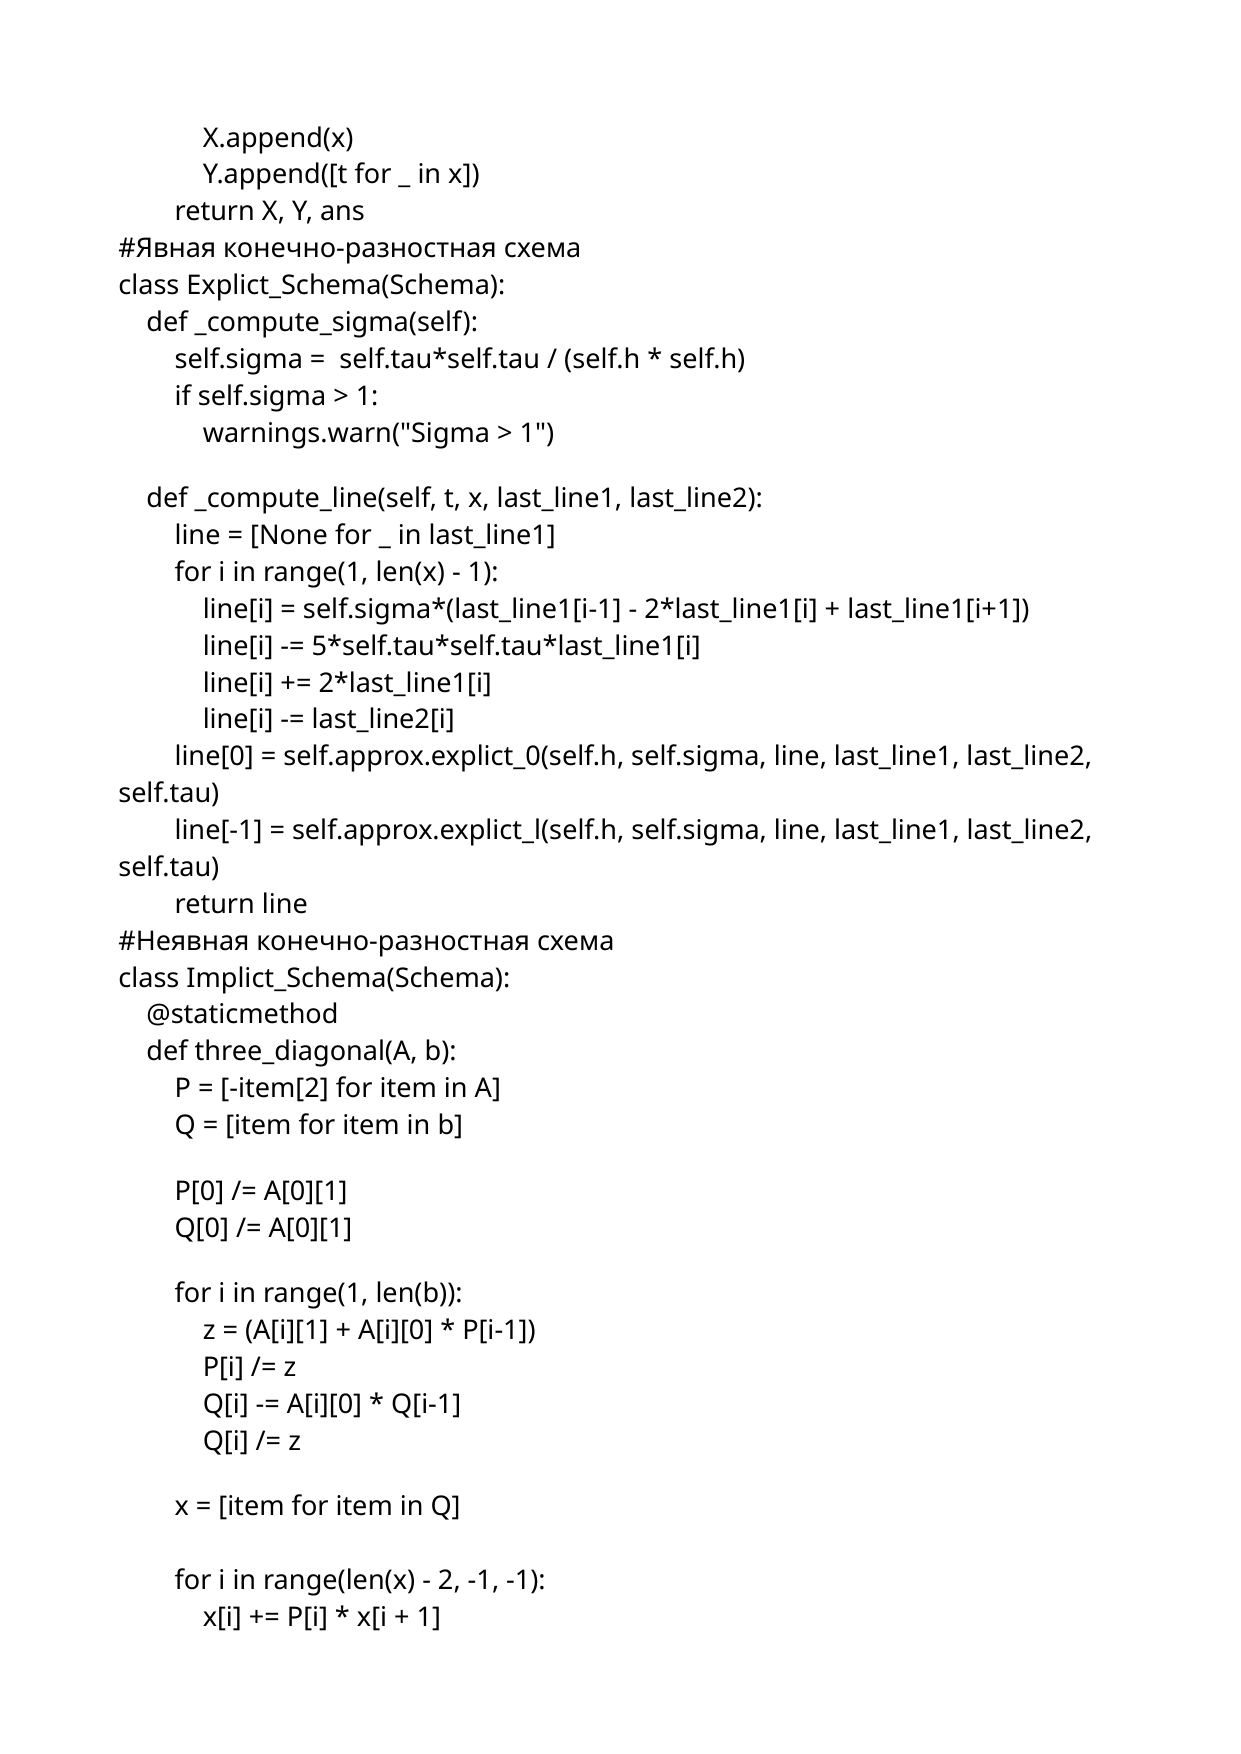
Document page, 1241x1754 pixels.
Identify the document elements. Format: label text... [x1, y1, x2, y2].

text P[0] /= A[0][1] [118, 1171, 1122, 1208]
text P[i] /= z [118, 1347, 1122, 1384]
text self.sigma = self.tau*self.tau / (self.h * self.h) [118, 339, 1122, 376]
text if self.sigma > 1: [118, 376, 1122, 413]
text for i in range(1, len(b)): [118, 1274, 1122, 1311]
text line[-1] = self.approx.explict_l(self.h, self.sigma, line, last_line1, last_line2, self.tau) [118, 811, 1122, 884]
text x = [item for item in Q] [118, 1487, 1122, 1524]
text def _compute_line(self, t, x, last_line1, last_line2): [118, 479, 1122, 516]
text line = [None for _ in last_line1] [118, 516, 1122, 552]
text Q = [item for item in b] [118, 1106, 1122, 1142]
text warnings.warn("Sigma > 1") [118, 413, 1122, 450]
text class Implict_Schema(Schema): [118, 958, 1122, 995]
text #Неявная конечно-разностная схема [118, 921, 1122, 958]
text line[i] += 2*last_line1[i] [118, 663, 1122, 700]
text line[i] -= last_line2[i] [118, 700, 1122, 737]
text Q[i] -= A[i][0] * Q[i-1] [118, 1384, 1122, 1421]
text line[i] = self.sigma*(last_line1[i-1] - 2*last_line1[i] + last_line1[i+1]) [118, 589, 1122, 626]
text Y.append([t for _ in x]) [118, 155, 1122, 192]
text X.append(x) [118, 118, 1122, 155]
text @staticmethod [118, 995, 1122, 1032]
text class Explict_Schema(Schema): [118, 266, 1122, 302]
text Q[i] /= z [118, 1421, 1122, 1458]
text return X, Y, ans [118, 192, 1122, 229]
text for i in range(1, len(x) - 1): [118, 552, 1122, 589]
text x[i] += P[i] * x[i + 1] [118, 1597, 1122, 1634]
text z = (A[i][1] + A[i][0] * P[i-1]) [118, 1311, 1122, 1347]
text def _compute_sigma(self): [118, 302, 1122, 339]
text line[0] = self.approx.explict_0(self.h, self.sigma, line, last_line1, last_line2, self.tau) [118, 737, 1122, 811]
text Q[0] /= A[0][1] [118, 1208, 1122, 1245]
text return line [118, 884, 1122, 921]
text def three_diagonal(A, b): [118, 1032, 1122, 1069]
text for i in range(len(x) - 2, -1, -1): [118, 1561, 1122, 1597]
text P = [-item[2] for item in A] [118, 1069, 1122, 1106]
text line[i] -= 5*self.tau*self.tau*last_line1[i] [118, 626, 1122, 663]
text #Явная конечно-разностная схема [118, 229, 1122, 266]
